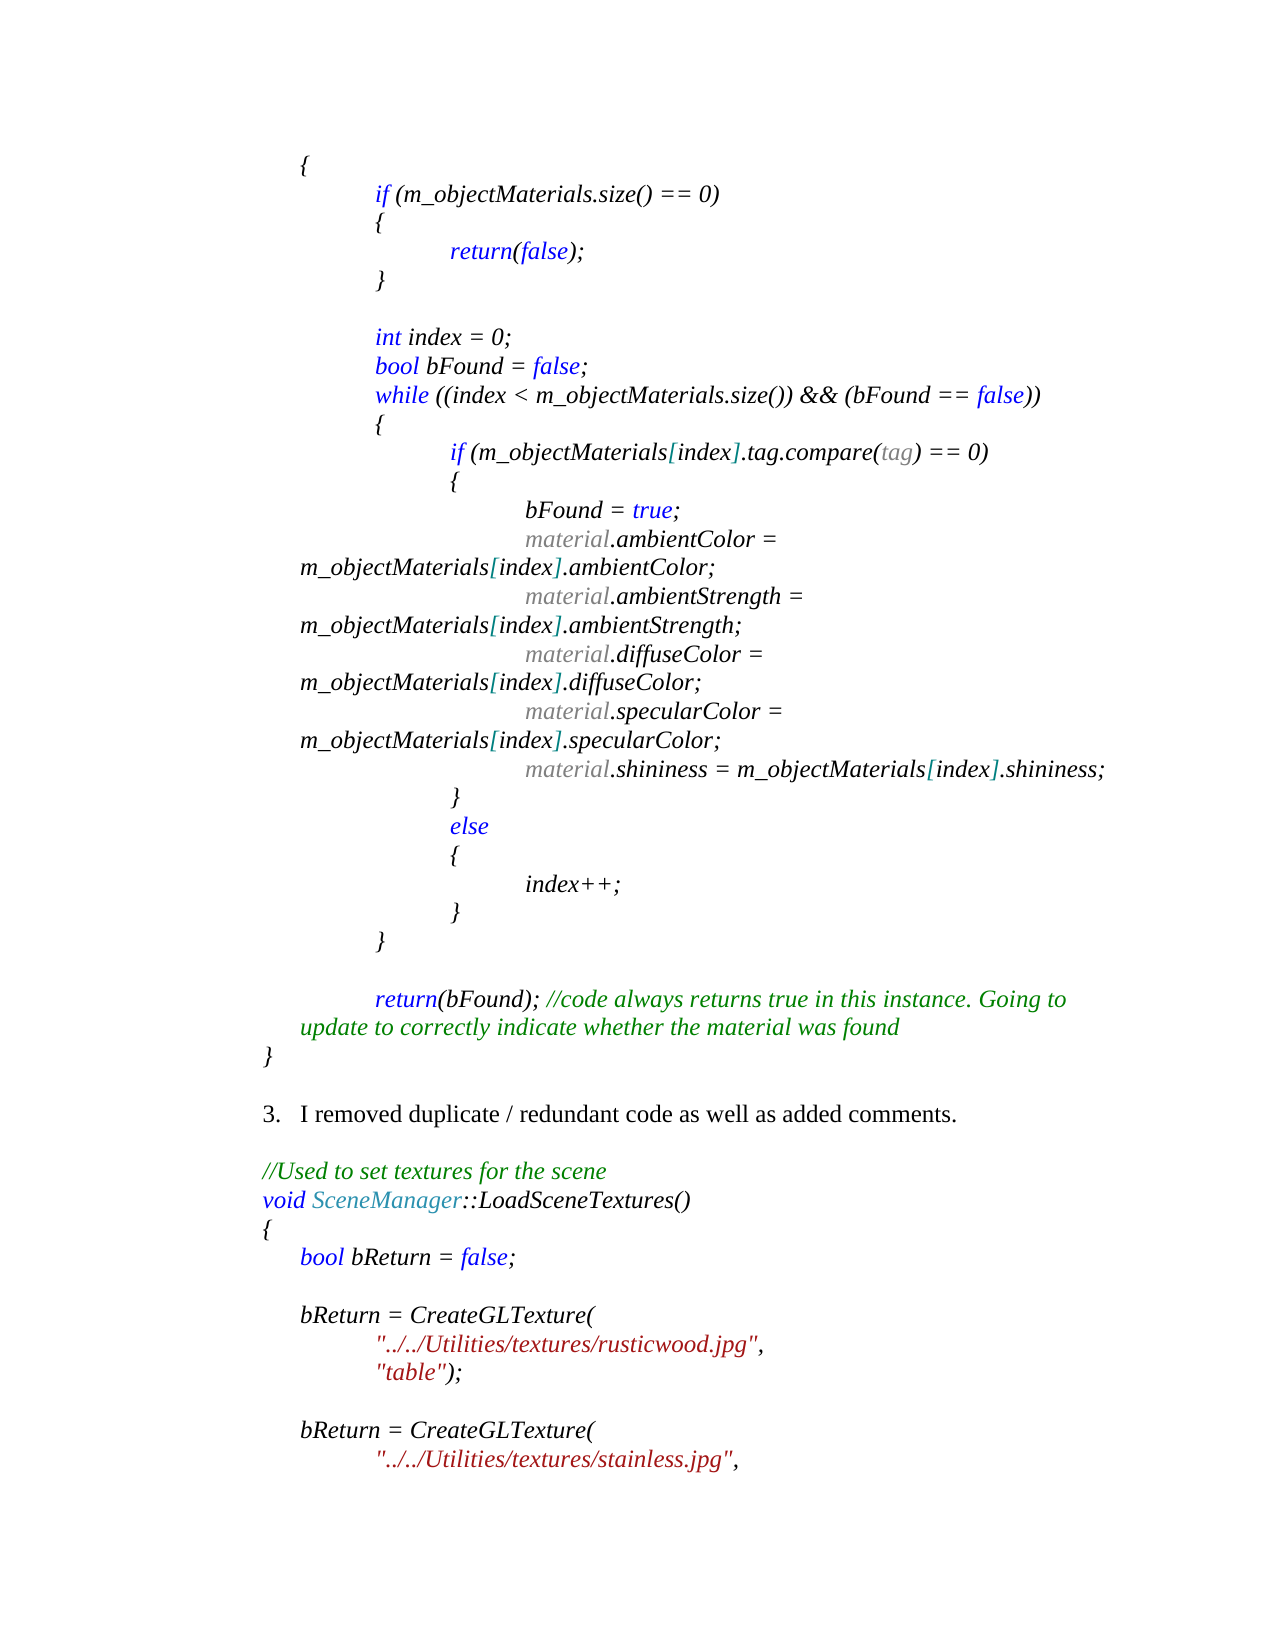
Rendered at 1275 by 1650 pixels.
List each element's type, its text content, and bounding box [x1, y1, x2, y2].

text //Used to set textures for the scene [262, 1156, 1125, 1185]
text "../../Utilities/textures/rusticwood.jpg", [262, 1329, 1125, 1357]
text bReturn = CreateGLTexture( [262, 1415, 1125, 1444]
text while ((index < m_objectMaterials.size()) && (bFound == false)) [300, 380, 1125, 409]
text { [300, 409, 1125, 437]
text return(false); [300, 236, 1125, 265]
text material.ambientColor = m_objectMaterials[index].ambientColor; [300, 524, 1125, 581]
text { [300, 207, 1125, 236]
text { [300, 150, 1125, 179]
text bFound = true; [300, 495, 1125, 524]
text material.ambientStrength = m_objectMaterials[index].ambientStrength; [300, 581, 1125, 639]
text { [300, 840, 1125, 869]
text material.specularColor = m_objectMaterials[index].specularColor; [300, 696, 1125, 754]
text void SceneManager::LoadSceneTextures() [262, 1185, 1125, 1214]
text material.diffuseColor = m_objectMaterials[index].diffuseColor; [300, 639, 1125, 696]
text if (m_objectMaterials.size() == 0) [300, 179, 1125, 207]
text } [300, 897, 1125, 926]
text } [300, 926, 1125, 955]
text return(bFound); //code always returns true in this instance. Going to update to correctly indicate whether the material was found [300, 984, 1125, 1041]
text } [262, 1041, 1125, 1070]
text bool bReturn = false; [262, 1242, 1125, 1271]
text { [262, 1214, 1125, 1242]
text else [300, 811, 1125, 840]
text "table"); [262, 1357, 1125, 1386]
text } [300, 782, 1125, 811]
text if (m_objectMaterials[index].tag.compare(tag) == 0) [300, 437, 1125, 466]
text material.shininess = m_objectMaterials[index].shininess; [300, 754, 1125, 782]
list I removed duplicate / redundant code as well as added comments. [262, 1099, 1125, 1127]
text bReturn = CreateGLTexture( [262, 1300, 1125, 1329]
text "../../Utilities/textures/stainless.jpg", [262, 1444, 1125, 1472]
text } [300, 265, 1125, 294]
text index++; [300, 869, 1125, 897]
text { [300, 466, 1125, 495]
text bool bFound = false; [300, 351, 1125, 380]
text int index = 0; [300, 322, 1125, 351]
